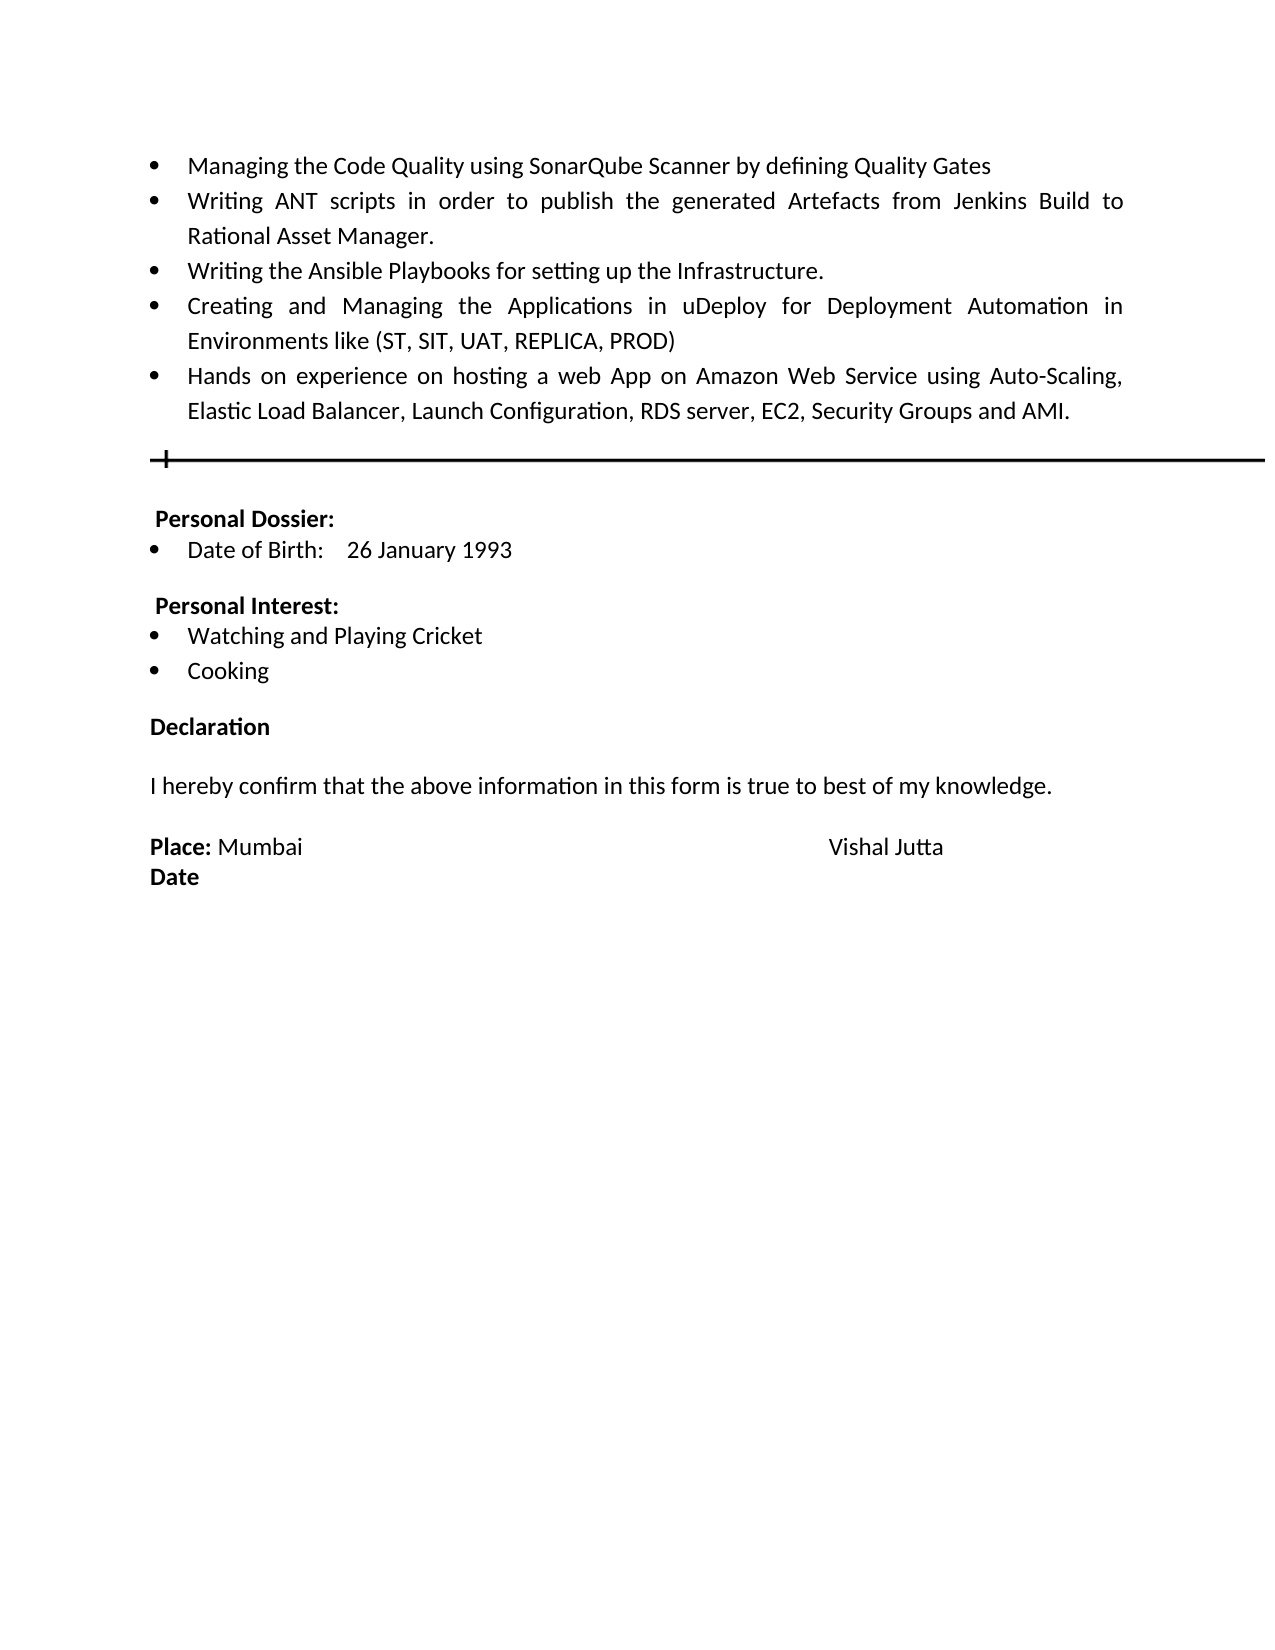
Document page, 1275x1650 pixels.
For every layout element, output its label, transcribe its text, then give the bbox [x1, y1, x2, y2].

list Managing the Code Quality using SonarQube Scanner by defining Quality Gates [150, 150, 1125, 181]
text Personal Dossier: [150, 504, 1125, 534]
text Personal Interest: [150, 590, 1125, 621]
text Date [150, 861, 1125, 892]
text I hereby confirm that the above information in this form is true to best of my knowledge. [150, 770, 1125, 800]
picture [150, 450, 1265, 468]
list Cooking [150, 656, 1125, 686]
list Creating and Managing the Applications in uDeploy for Deployment Automation in Environments like (ST, SIT, UAT, REPLICA, PROD) [150, 290, 1125, 356]
list Writing the Ansible Playbooks for setting up the Infrastructure. [150, 255, 1125, 286]
list Date of Birth: 26 January 1993 [150, 534, 1125, 565]
list Writing ANT scripts in order to publish the generated Artefacts from Jenkins Build to Rational Asset Manager. [150, 185, 1125, 251]
text Place: Mumbai Vishal Jutta [150, 831, 1125, 861]
text Declaration [150, 711, 1125, 742]
list Watching and Playing Cricket [150, 621, 1125, 651]
